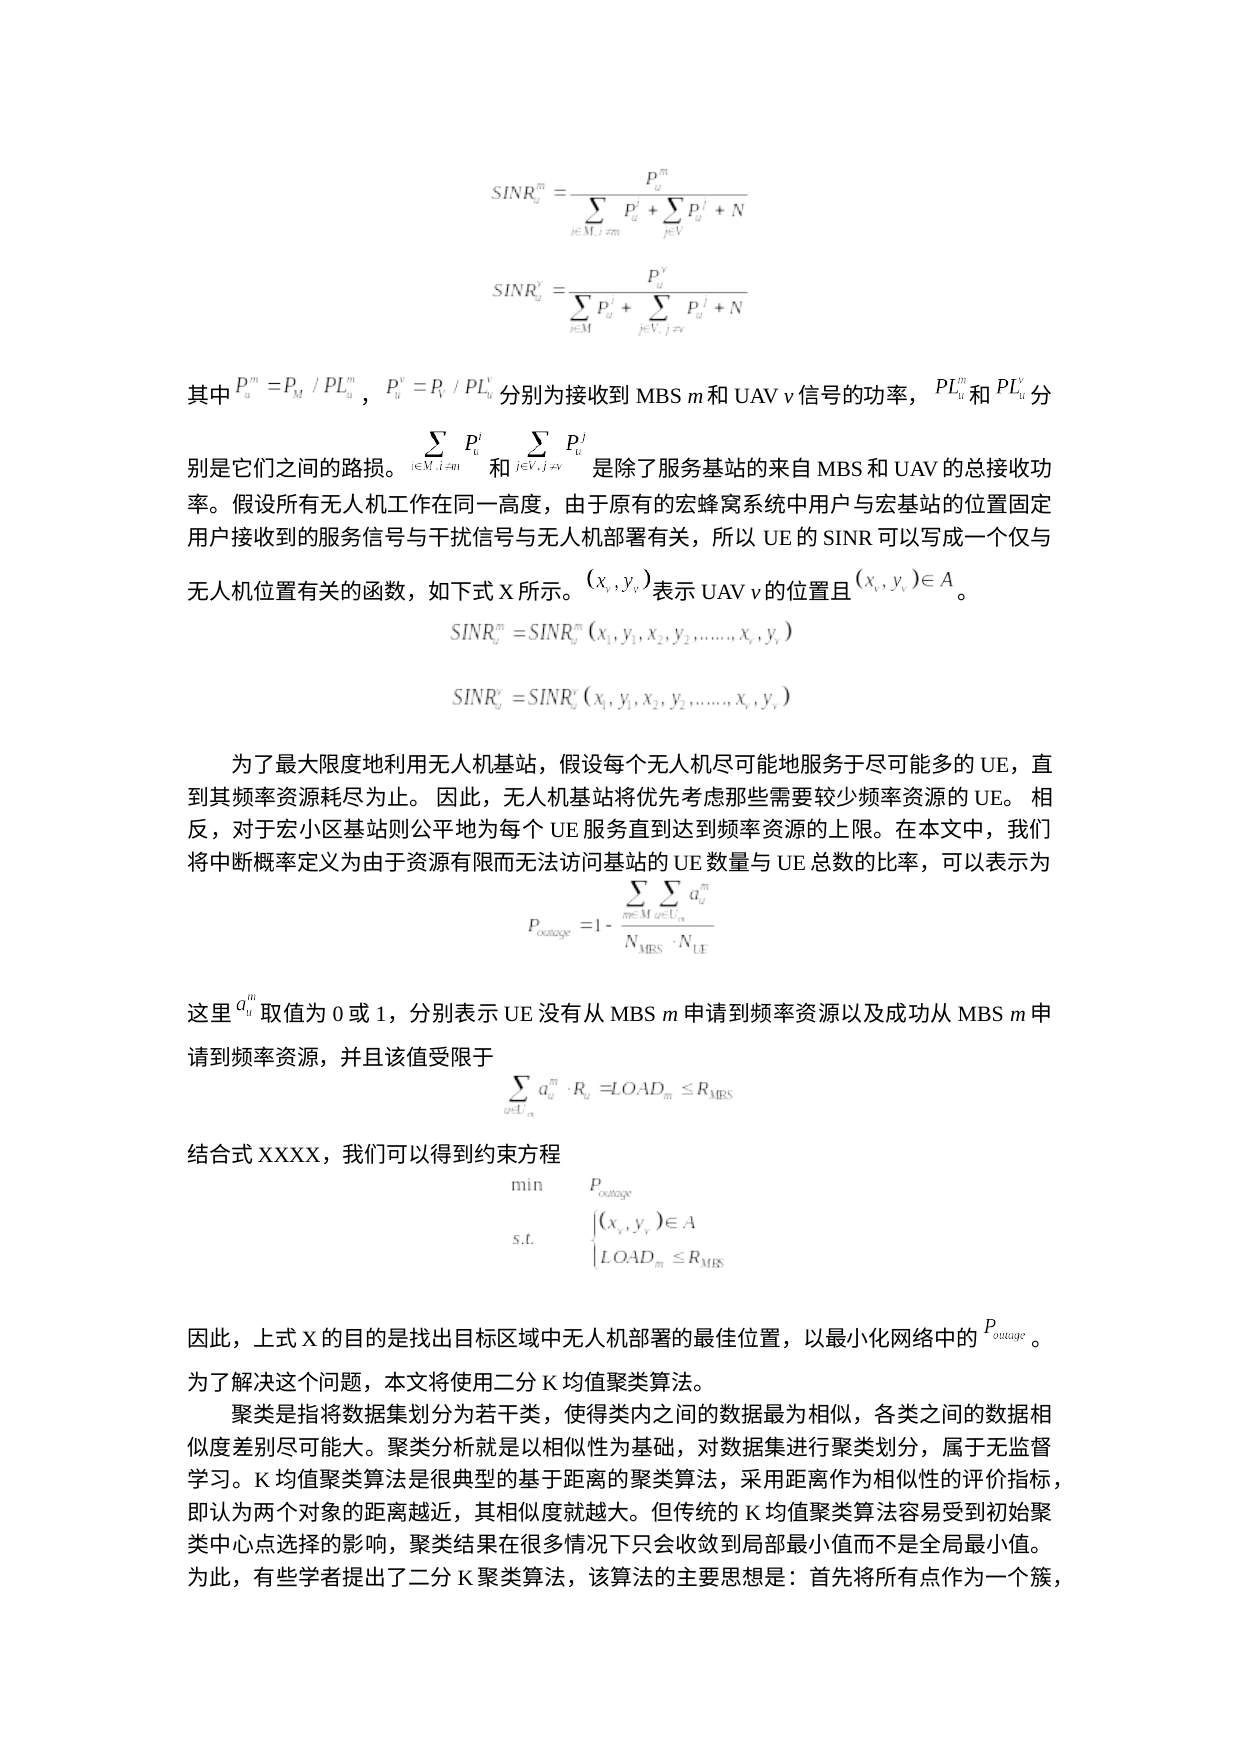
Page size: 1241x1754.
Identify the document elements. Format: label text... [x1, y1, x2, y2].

text 为了最大限度地利用无人机基站，假设每个无人机尽可能地服务于尽可能多的UE，直到其频率资源耗尽为止。 因此，无人机基站将优先考虑那些需要较少频率资源的UE。 相反，对于宏小区基站则公平地为每个UE服务直到达到频率资源的上限。在本文中，我们将中断概率定义为由于资源有限而无法访问基站的UE数量与UE总数的比率，可以表示为 [187, 747, 1053, 877]
text 其中，分别为接收到MBS m和UAV v信号的功率，和分别是它们之间的路损。和是除了服务基站的来自MBS和UAV的总接收功率。假设所有无人机工作在同一高度，由于原有的宏蜂窝系统中用户与宏基站的位置固定，用户接收到的服务信号与干扰信号与无人机部署有关，所以UE的SINR可以写成一个仅与无人机位置有关的函数，如下式X所示。表示UAV v的位置且。 [187, 357, 1053, 617]
text 因此，上式X的目的是找出目标区域中无人机部署的最佳位置，以最小化网络中的。为了解决这个问题，本文将使用二分K均值聚类算法。 [187, 1299, 1053, 1397]
text 结合式XXXX，我们可以得到约束方程 [187, 1137, 1053, 1169]
text 这里取值为0或1，分别表示UE没有从MBS m申请到频率资源以及成功从MBS m申请到频率资源，并且该值受限于 [187, 974, 1053, 1072]
